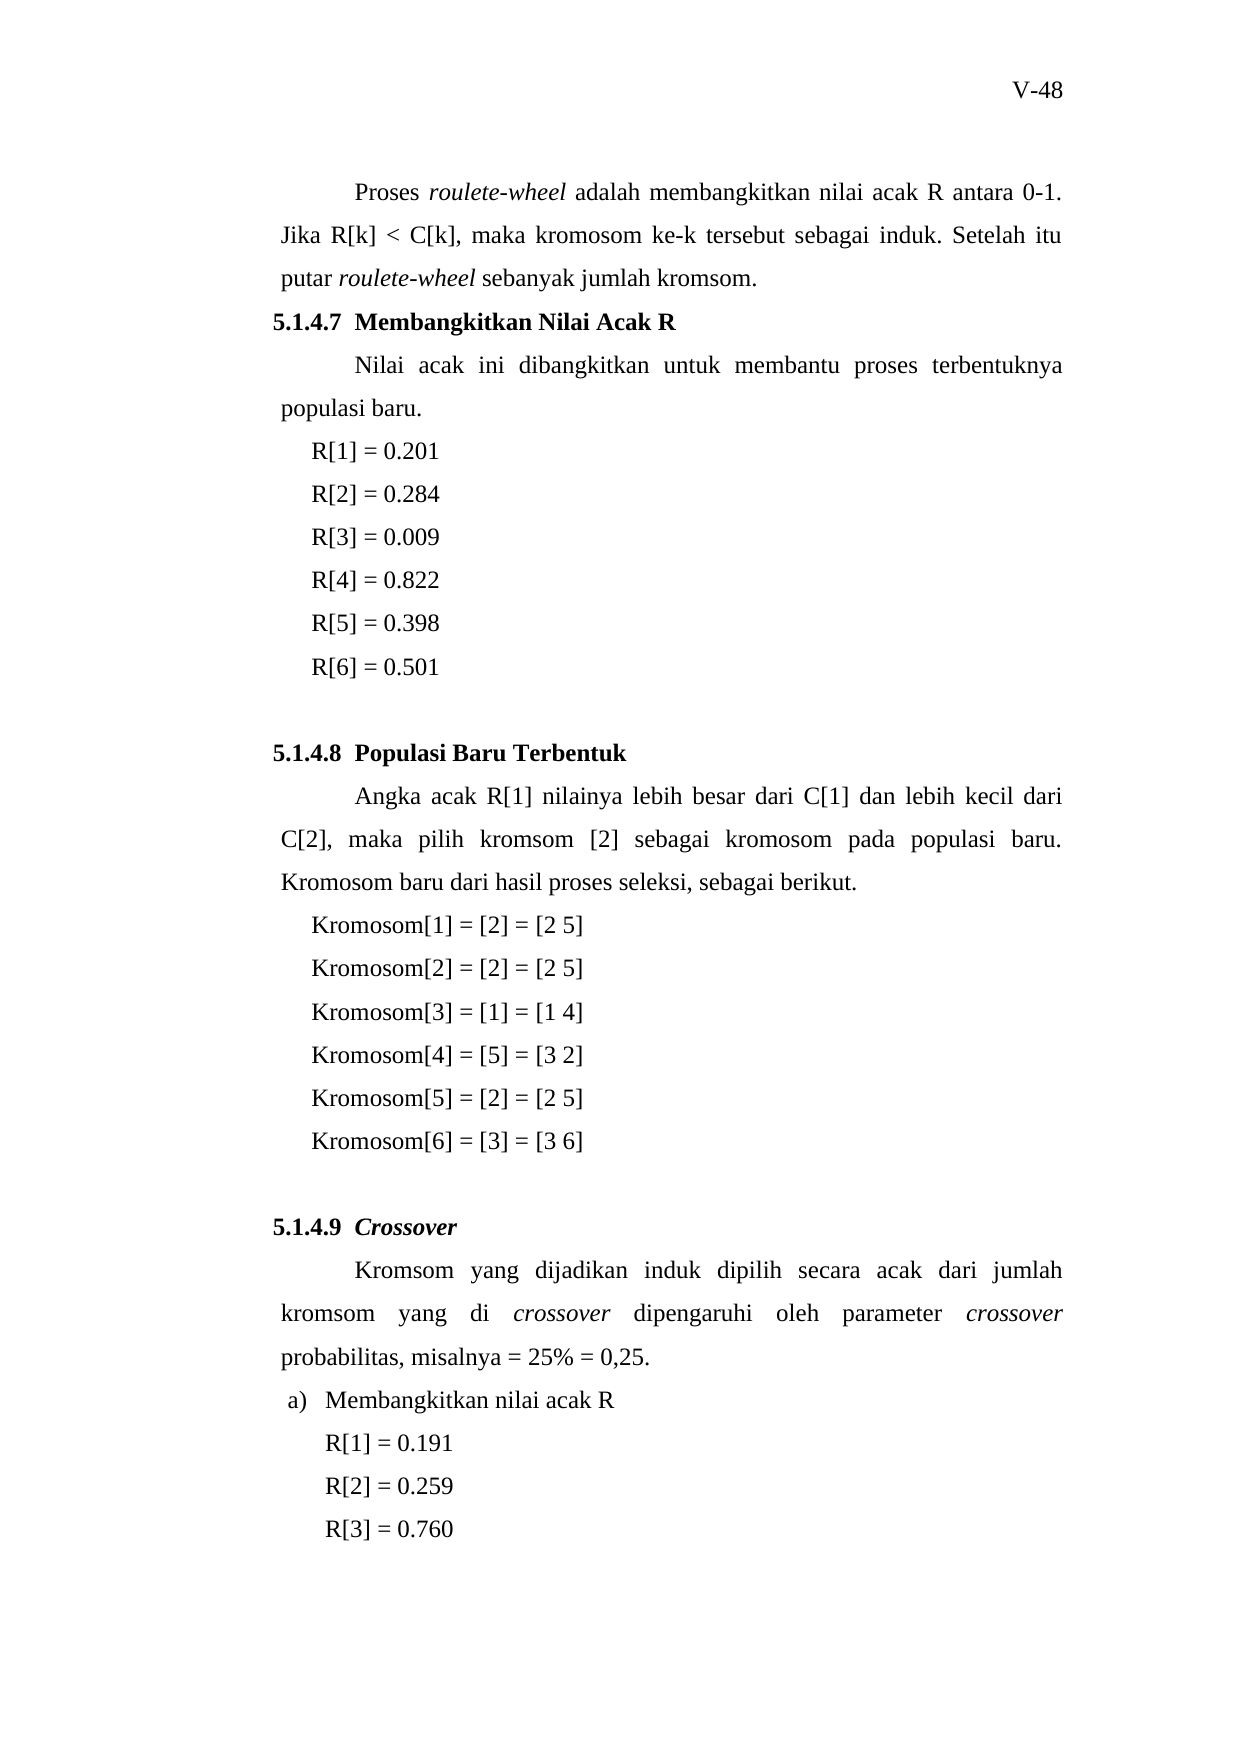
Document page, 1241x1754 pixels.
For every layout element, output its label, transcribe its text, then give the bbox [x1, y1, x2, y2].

list Membangkitkan Nilai Acak R [273, 307, 1063, 335]
list Kromosom[2] = [2] = [2 5] [311, 953, 1063, 982]
list R[3] = 0.760 [325, 1514, 1063, 1543]
list Angka acak R[1] nilainya lebih besar dari C[1] dan lebih kecil dari C[2], maka pilih kromsom [2] sebagai kromosom pada populasi baru. Kromosom baru dari hasil proses seleksi, sebagai berikut. [281, 781, 1063, 896]
list R[1] = 0.191 [325, 1428, 1063, 1457]
list R[1] = 0.201 [311, 436, 1063, 465]
list Crossover [273, 1212, 1063, 1241]
list R[3] = 0.009 [311, 522, 1063, 551]
list Nilai acak ini dibangkitkan untuk membantu proses terbentuknya populasi baru. [281, 350, 1063, 422]
list R[4] = 0.822 [311, 565, 1063, 594]
list Kromosom[3] = [1] = [1 4] [311, 997, 1063, 1025]
list Membangkitkan nilai acak R [287, 1385, 1063, 1413]
list R[2] = 0.284 [311, 479, 1063, 508]
list Proses roulete-wheel adalah membangkitkan nilai acak R antara 0-1. Jika R[k] < C[k], maka kromosom ke-k tersebut sebagai induk. Setelah itu putar roulete-wheel sebanyak jumlah kromsom. [281, 177, 1063, 292]
list Kromosom[4] = [5] = [3 2] [311, 1040, 1063, 1068]
list Kromosom[5] = [2] = [2 5] [311, 1083, 1063, 1112]
list R[5] = 0.398 [311, 608, 1063, 637]
list Kromosom[1] = [2] = [2 5] [311, 910, 1063, 939]
list Populasi Baru Terbentuk [273, 738, 1063, 767]
list Kromosom[6] = [3] = [3 6] [311, 1126, 1063, 1155]
list R[6] = 0.501 [311, 652, 1063, 680]
list R[2] = 0.259 [325, 1471, 1063, 1500]
list Kromsom yang dijadikan induk dipilih secara acak dari jumlah kromsom yang di crossover dipengaruhi oleh parameter crossover probabilitas, misalnya = 25% = 0,25. [281, 1255, 1063, 1370]
